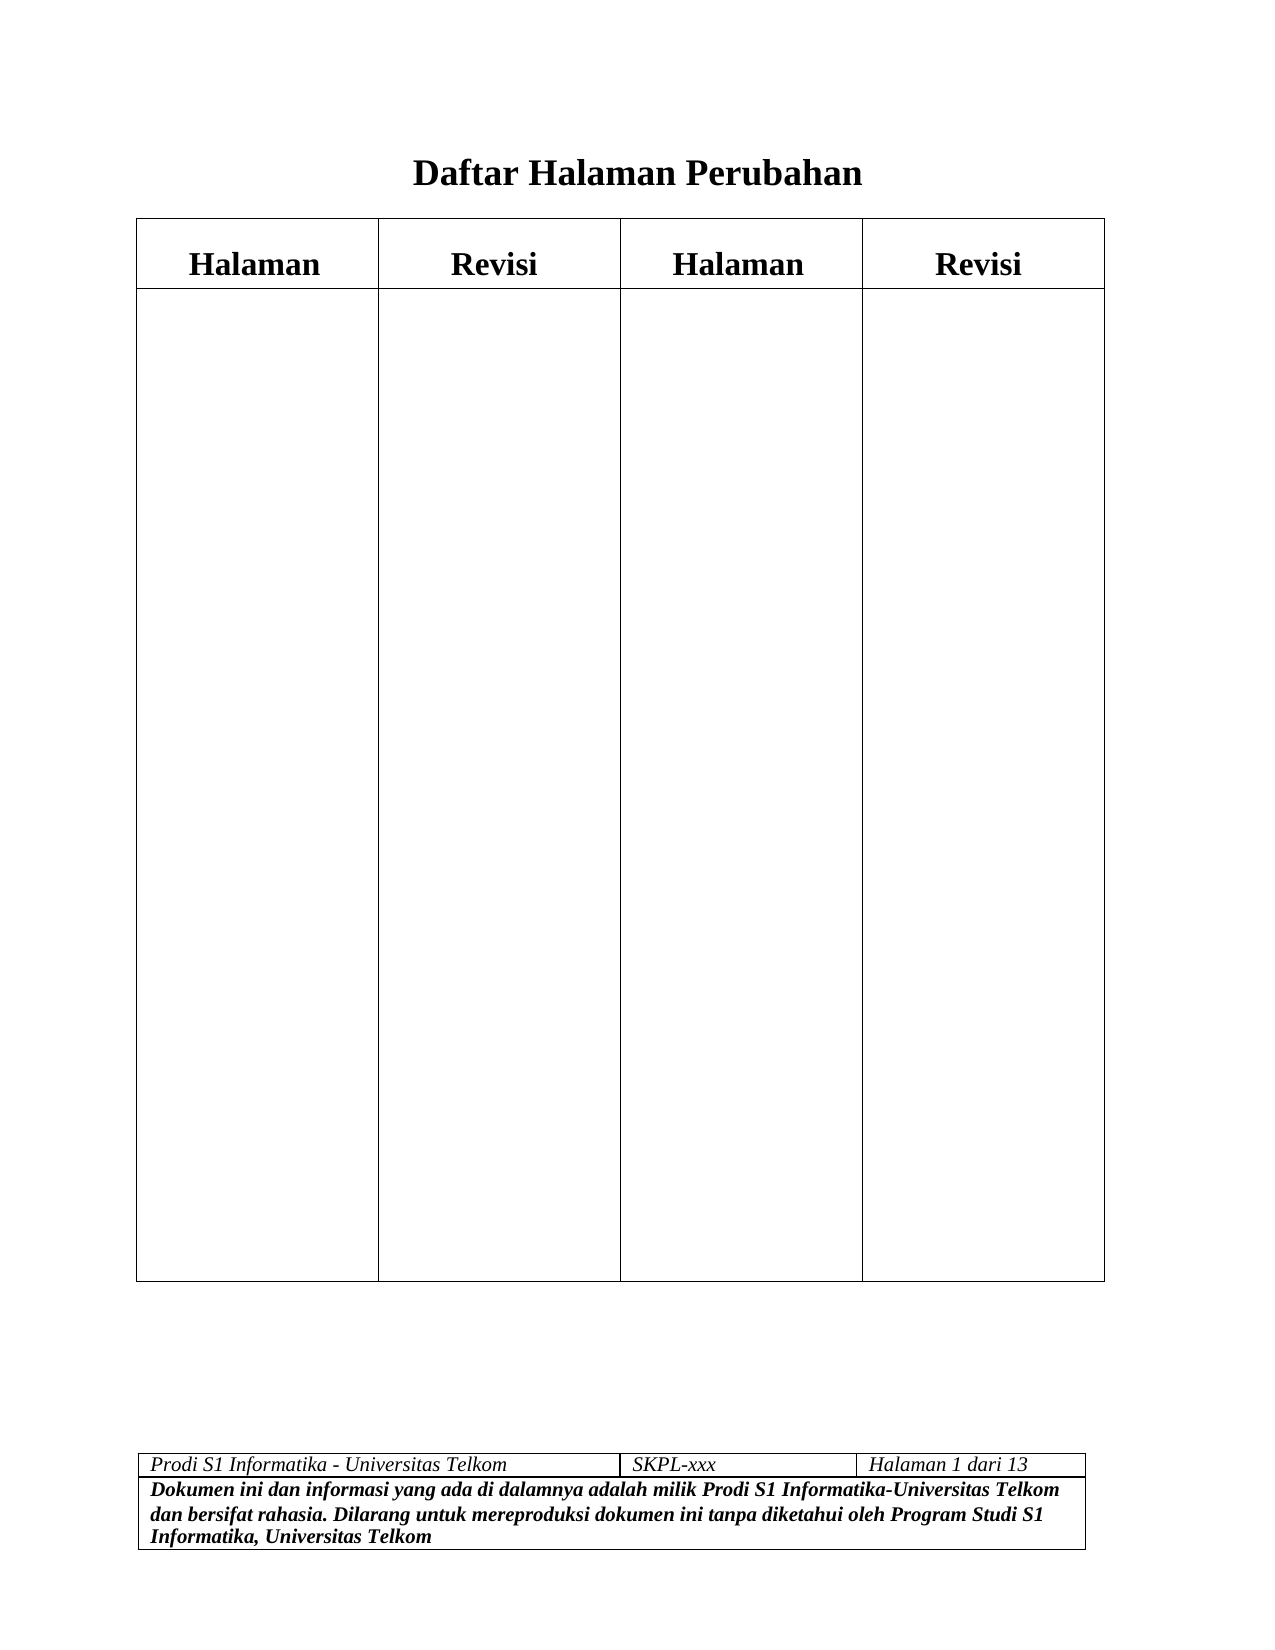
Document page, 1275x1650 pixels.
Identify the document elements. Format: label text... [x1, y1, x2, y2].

table_cell [137, 289, 378, 1281]
subtitle Daftar Halaman Perubahan [248, 150, 1027, 193]
table_cell [379, 289, 620, 1281]
table_header Revisi [379, 219, 620, 288]
table_header Halaman [137, 219, 378, 288]
table_cell [863, 289, 1104, 1281]
table_cell [621, 289, 862, 1281]
table_header Revisi [863, 219, 1104, 288]
table_header Halaman [621, 219, 862, 288]
